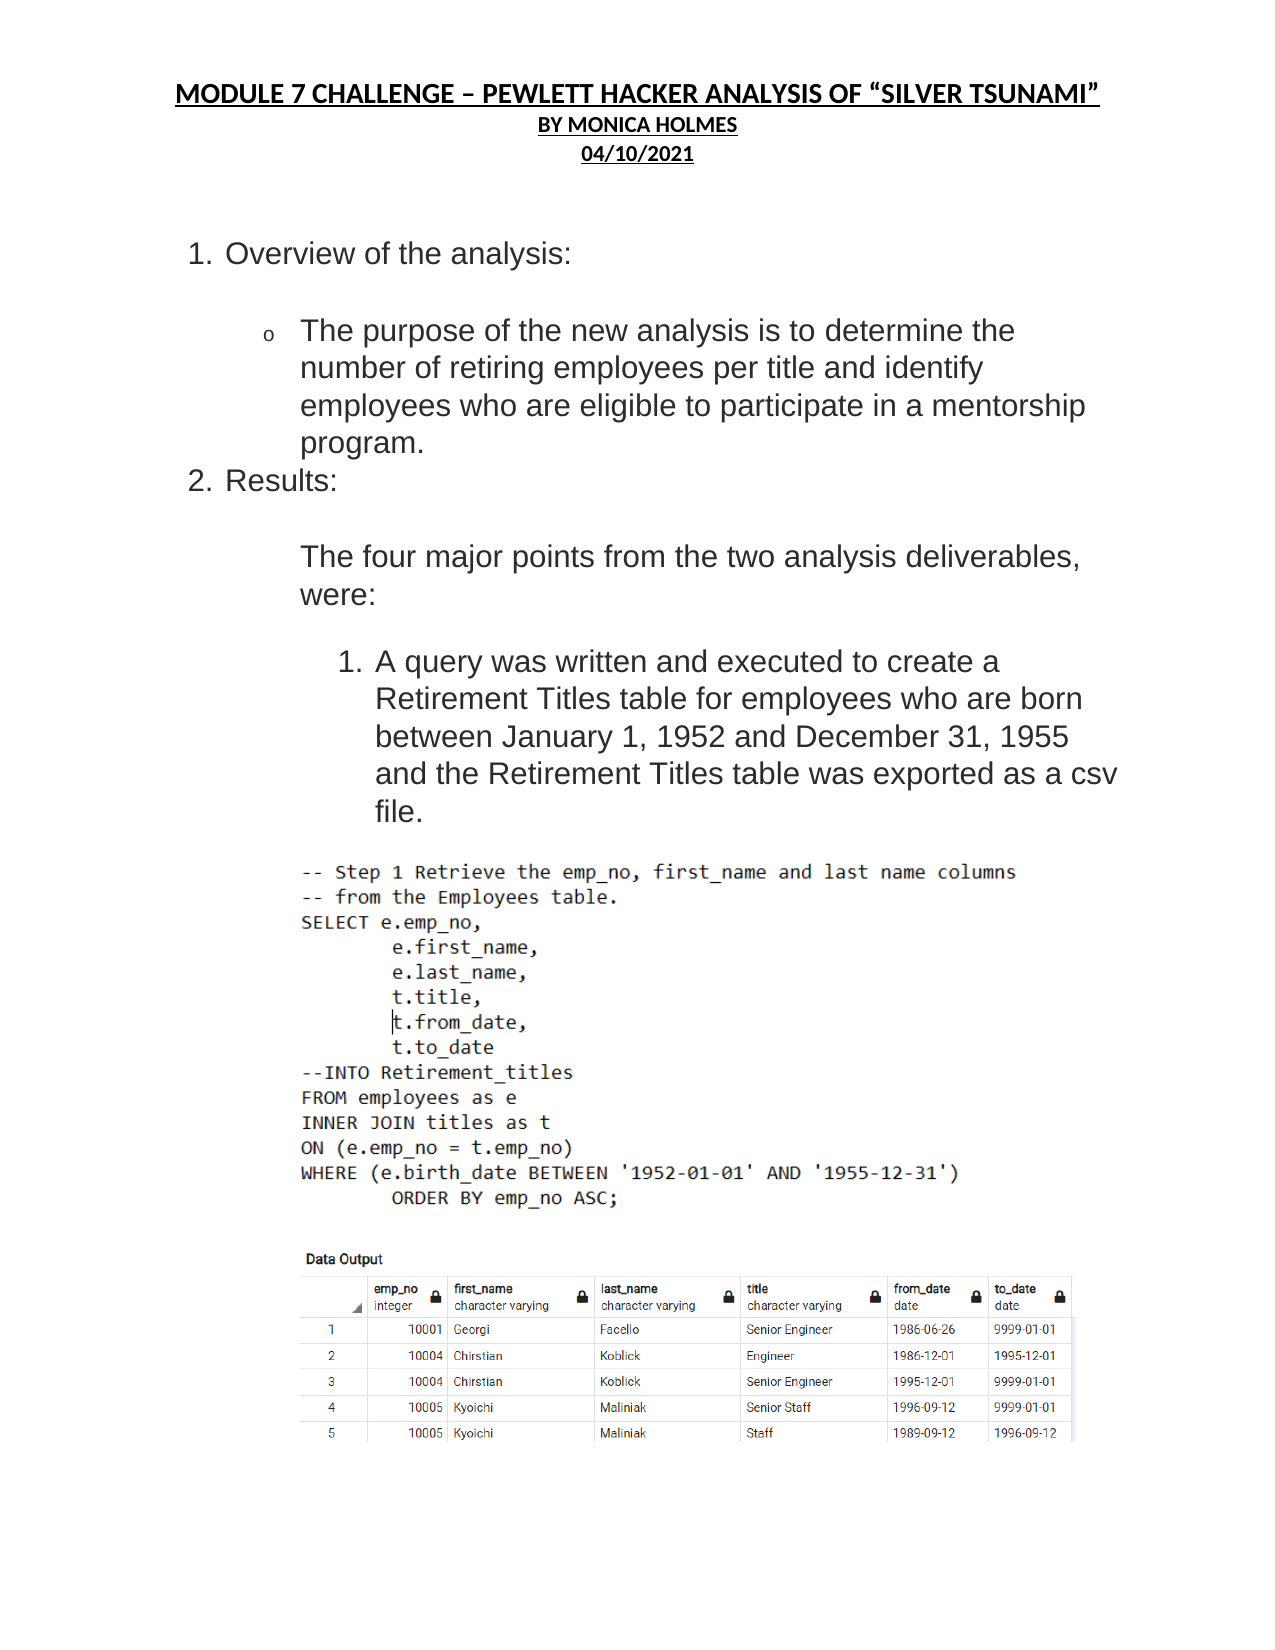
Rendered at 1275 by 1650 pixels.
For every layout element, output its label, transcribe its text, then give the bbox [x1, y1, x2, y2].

list The purpose of the new analysis is to determine the number of retiring employees per title and identify employees who are eligible to participate in a mentorship program. [262, 310, 1125, 460]
picture [300, 1247, 1075, 1442]
list Overview of the analysis: [187, 234, 1125, 271]
list Results: [187, 460, 1125, 498]
text The four major points from the two analysis deliverables, were: [300, 537, 1125, 612]
list A query was written and executed to create a Retirement Titles table for employees who are born between January 1, 1952 and December 31, 1955 and the Retirement Titles table was exported as a csv file. [337, 641, 1125, 828]
picture [300, 857, 1027, 1219]
